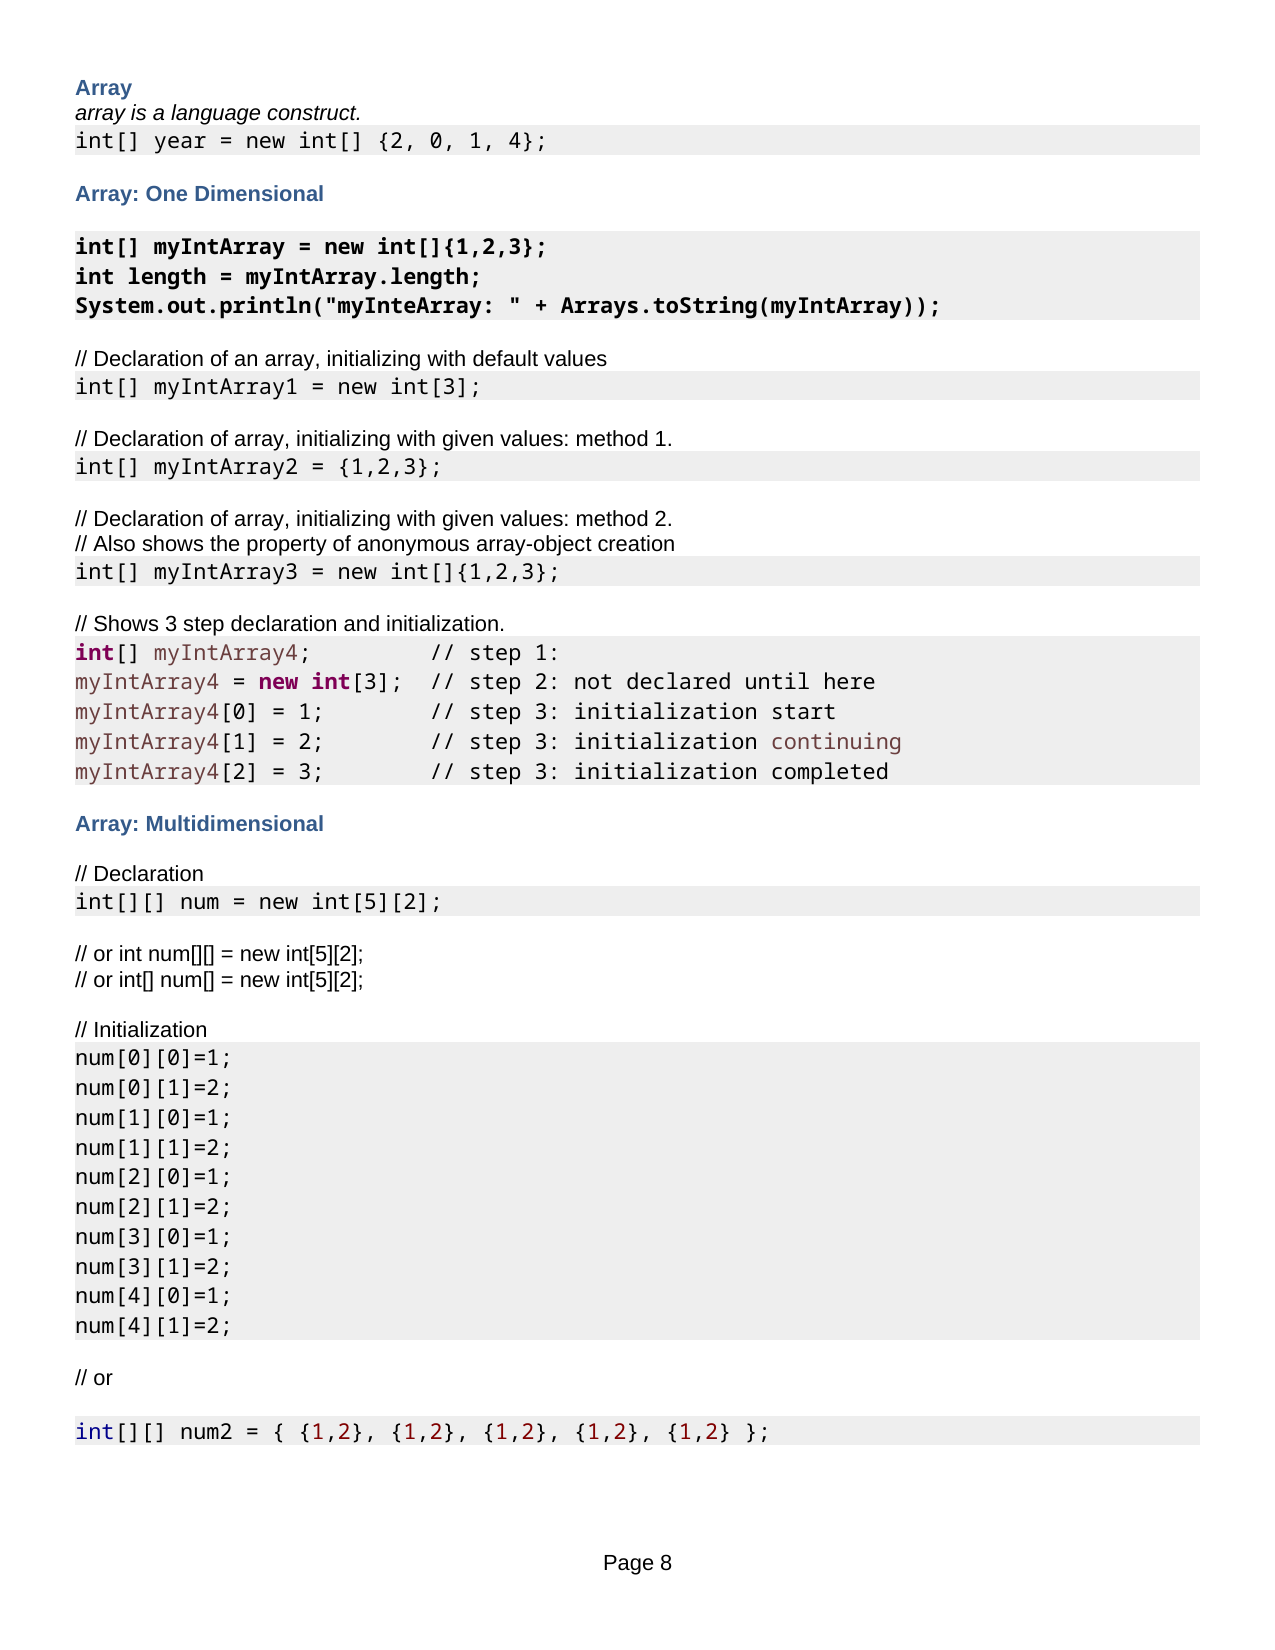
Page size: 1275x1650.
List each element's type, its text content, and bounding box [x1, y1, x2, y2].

text int[] myIntArray2 = {1,2,3}; [75, 451, 1200, 481]
text // Declaration [75, 861, 1200, 886]
text int[] myIntArray3 = new int[]{1,2,3}; [75, 556, 1200, 586]
text int[] year = new int[] {2, 0, 1, 4}; [75, 125, 1200, 155]
text // Initialization [75, 1017, 1200, 1042]
text System.out.println("myInteArray: " + Arrays.toString(myIntArray)); [75, 290, 1200, 320]
text num[1][1]=2; [75, 1131, 1200, 1161]
text // or int[] num[] = new int[5][2]; [75, 966, 1200, 992]
text int[][] num2 = { {1,2}, {1,2}, {1,2}, {1,2}, {1,2} }; [75, 1416, 1200, 1445]
text // Declaration of array, initializing with given values: method 2. [75, 506, 1200, 531]
text int[] myIntArray4; // step 1: [75, 636, 1200, 666]
text num[3][1]=2; [75, 1251, 1200, 1280]
text num[4][1]=2; [75, 1310, 1200, 1340]
text myIntArray4[0] = 1; // step 3: initialization start [75, 696, 1200, 726]
text num[0][1]=2; [75, 1072, 1200, 1102]
text // or [75, 1365, 1200, 1390]
text myIntArray4 = new int[3]; // step 2: not declared until here [75, 666, 1200, 696]
text myIntArray4[2] = 3; // step 3: initialization completed [75, 756, 1200, 785]
subtitle Array [75, 75, 1200, 100]
text num[0][0]=1; [75, 1042, 1200, 1072]
text myIntArray4[1] = 2; // step 3: initialization continuing [75, 726, 1200, 756]
text // Declaration of an array, initializing with default values [75, 345, 1200, 371]
subtitle Array: Multidimensional [75, 811, 1200, 836]
text num[4][0]=1; [75, 1280, 1200, 1310]
text int length = myIntArray.length; [75, 261, 1200, 290]
text array is a language construct. [75, 100, 1200, 125]
text // Shows 3 step declaration and initialization. [75, 611, 1200, 636]
text // Also shows the property of anonymous array-object creation [75, 531, 1200, 556]
subtitle Array: One Dimensional [75, 180, 1200, 206]
text num[1][0]=1; [75, 1102, 1200, 1131]
text // or int num[][] = new int[5][2]; [75, 941, 1200, 966]
text num[3][0]=1; [75, 1221, 1200, 1251]
text int[] myIntArray1 = new int[3]; [75, 371, 1200, 400]
text int[] myIntArray = new int[]{1,2,3}; [75, 231, 1200, 261]
text // Declaration of array, initializing with given values: method 1. [75, 426, 1200, 451]
text int[][] num = new int[5][2]; [75, 886, 1200, 916]
text num[2][1]=2; [75, 1191, 1200, 1221]
text num[2][0]=1; [75, 1161, 1200, 1191]
